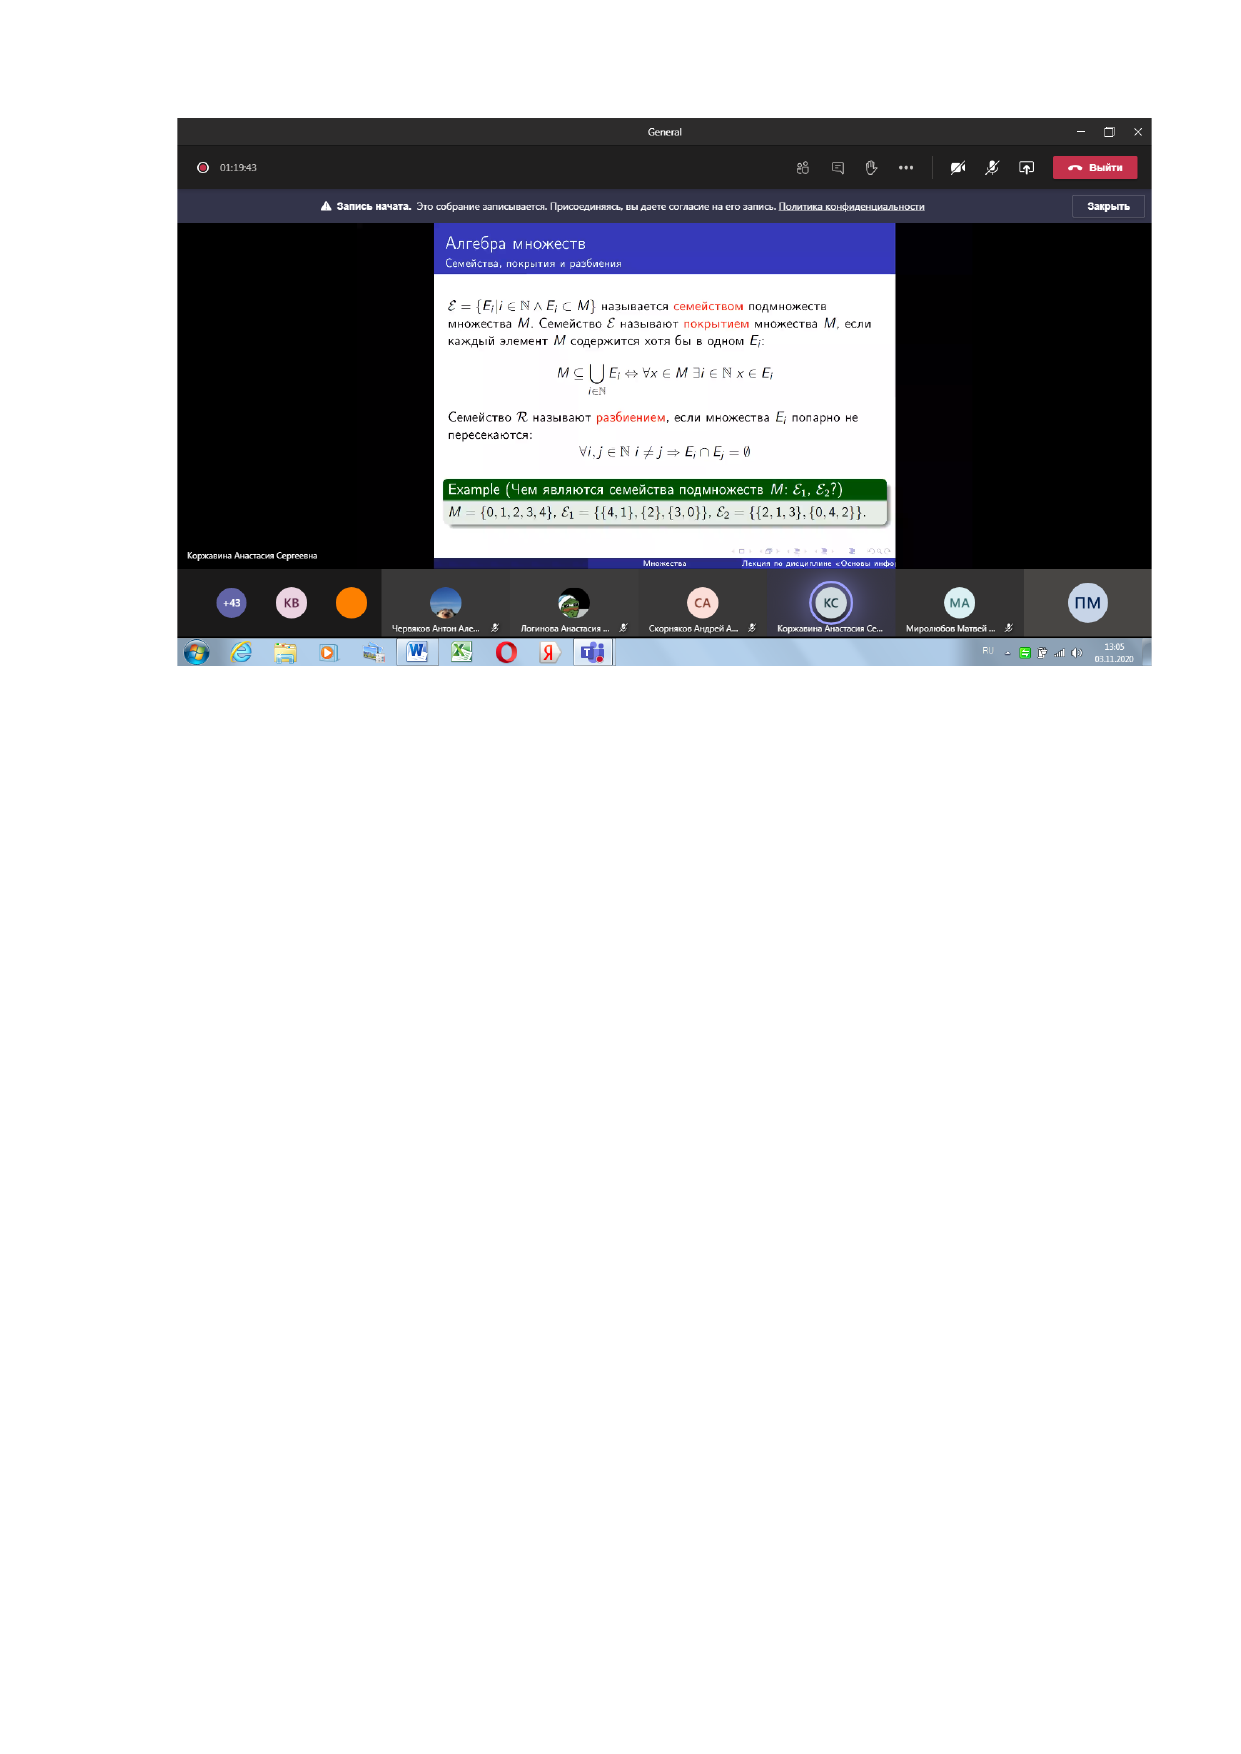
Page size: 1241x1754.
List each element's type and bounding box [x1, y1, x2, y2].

picture [177, 118, 1152, 666]
